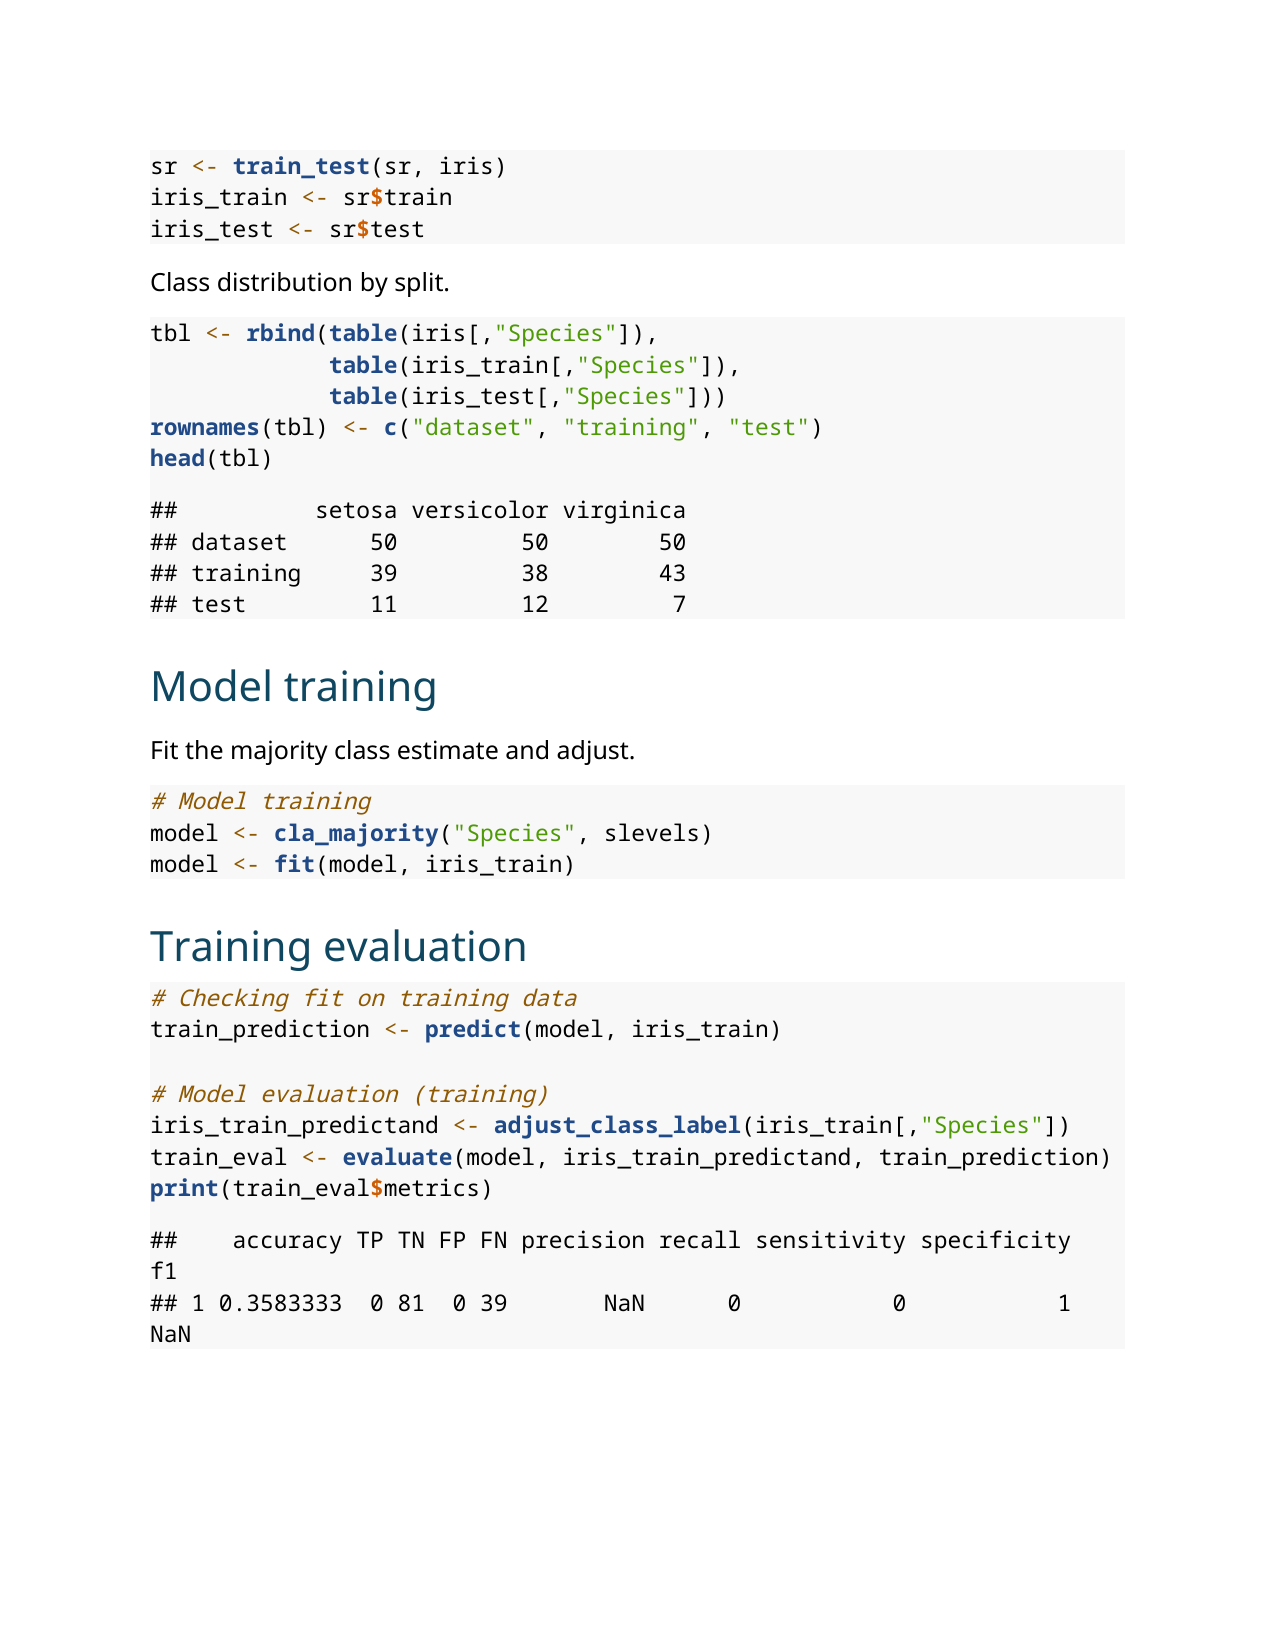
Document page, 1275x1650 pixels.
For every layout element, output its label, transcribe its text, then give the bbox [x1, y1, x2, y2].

text # Model training model <- cla_majority("Species", slevels) model <- fit(model, iris_train) [370, 785, 1125, 879]
subtitle Training evaluation [150, 917, 1125, 973]
text Fit the majority class estimate and adjust. [150, 732, 1125, 767]
text Class distribution by split. [150, 264, 1125, 299]
text ## accuracy TP TN FP FN precision recall sensitivity specificity f1 ## 1 0.3583333 0 81 0 39 NaN 0 0 1 NaN [150, 1224, 1125, 1349]
subtitle Model training [150, 657, 1125, 714]
text # Checking fit on training data train_prediction <- predict(model, iris_train) # Model evaluation (training) iris_train_predictand <- adjust_class_label(iris_train[,"Species"]) train_eval <- evaluate(model, iris_train_predictand, train_prediction) print(train_eval$metrics) [150, 982, 1125, 1203]
text tbl <- rbind(table(iris[,"Species"]), table(iris_train[,"Species"]), table(iris_test[,"Species"])) rownames(tbl) <- c("dataset", "training", "test") head(tbl) [150, 317, 1125, 474]
text ## setosa versicolor virginica ## dataset 50 50 50 ## training 39 38 43 ## test 11 12 7 [150, 494, 1125, 619]
